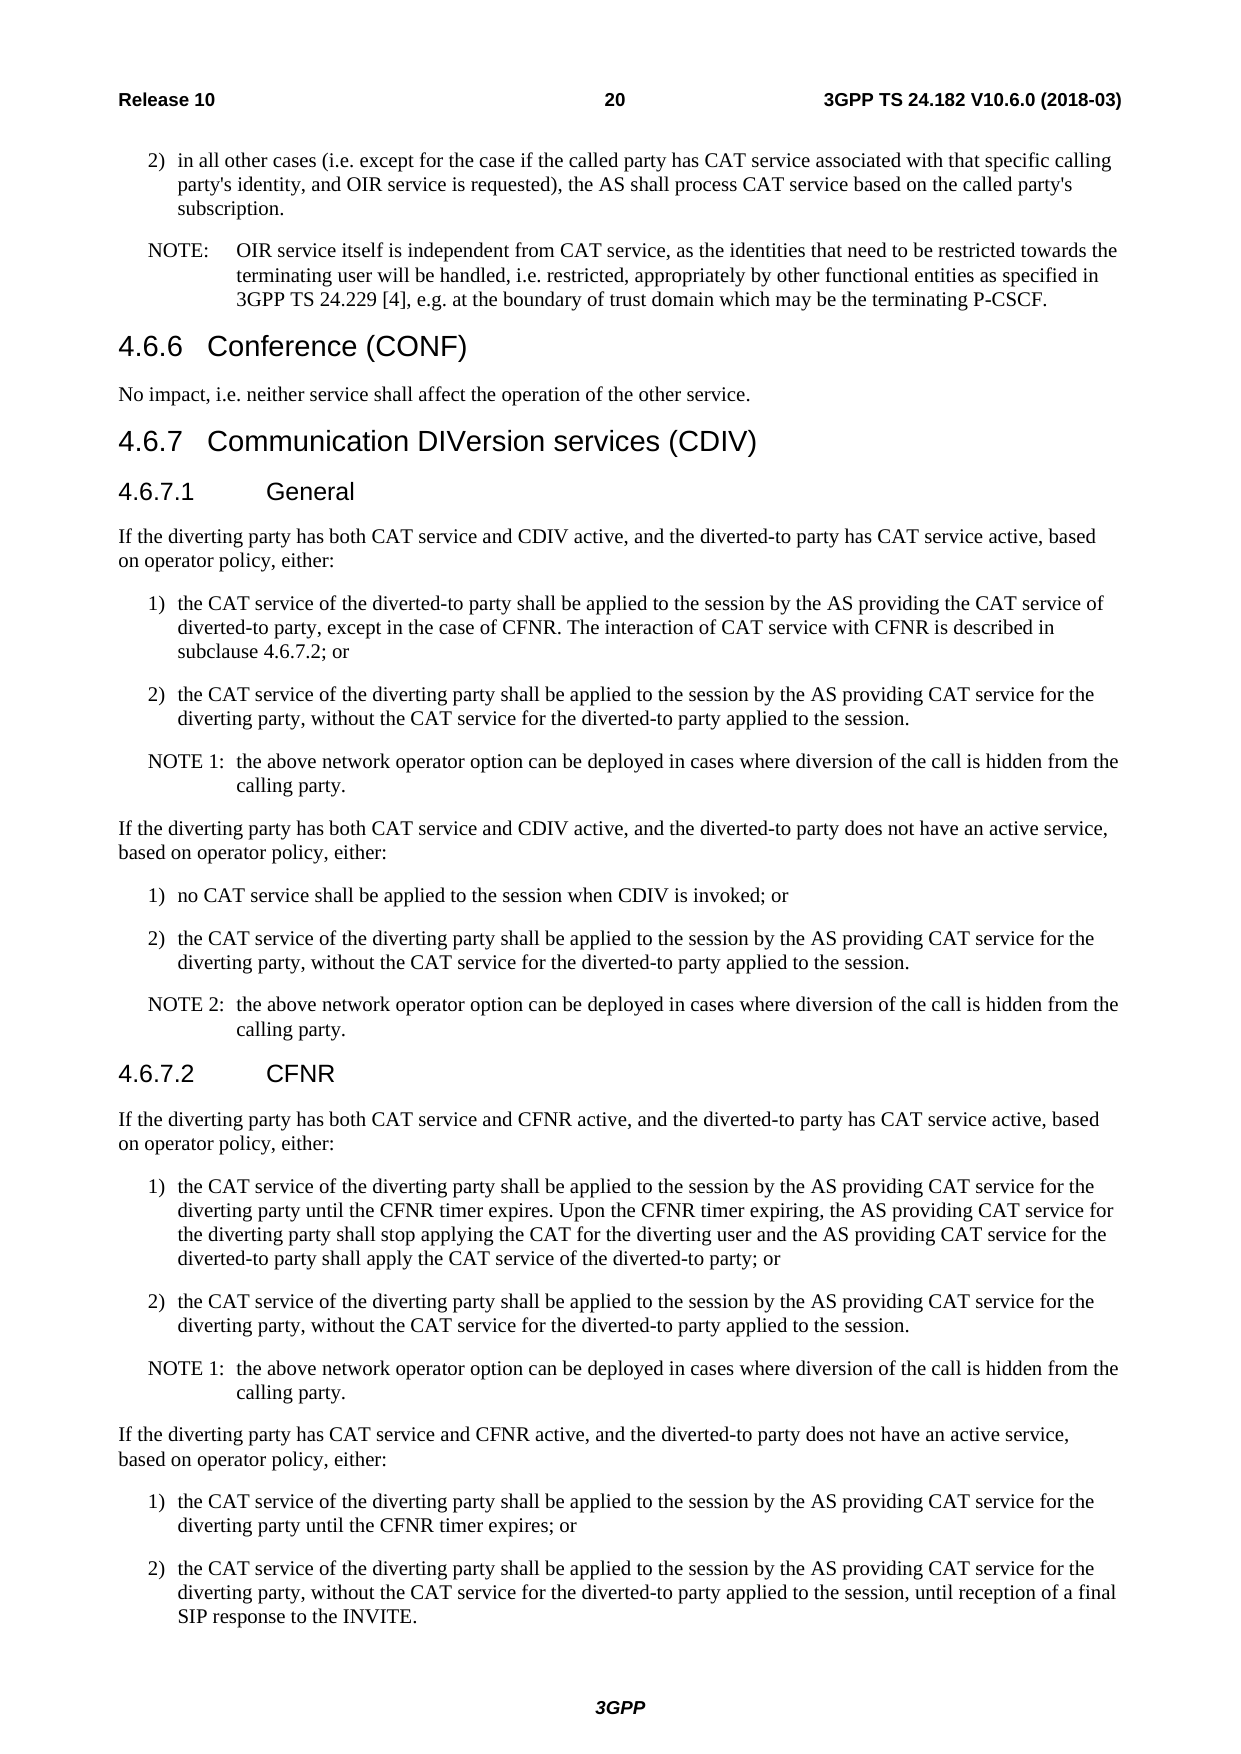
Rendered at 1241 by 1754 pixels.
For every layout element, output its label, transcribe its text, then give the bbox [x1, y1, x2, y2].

text NOTE 1: the above network operator option can be deployed in cases where diversion of the call is hidden from the calling party. [148, 1356, 1122, 1404]
text No impact, i.e. neither service shall affect the operation of the other service. [118, 382, 1122, 406]
text 2) the CAT service of the diverting party shall be applied to the session by the AS providing CAT service for the diverting party, without the CAT service for the diverted-to party applied to the session. [148, 1289, 1122, 1337]
subtitle 4.6.7.2 CFNR [118, 1059, 1122, 1088]
text 2) the CAT service of the diverting party shall be applied to the session by the AS providing CAT service for the diverting party, without the CAT service for the diverted-to party applied to the session. [148, 926, 1122, 974]
text 1) no CAT service shall be applied to the session when CDIV is invoked; or [148, 883, 1122, 907]
subtitle 4.6.7.1 General [118, 477, 1122, 506]
text 1) the CAT service of the diverting party shall be applied to the session by the AS providing CAT service for the diverting party until the CFNR timer expires. Upon the CFNR timer expiring, the AS providing CAT service for the diverting party shall stop applying the CAT for the diverting user and the AS providing CAT service for the diverted-to party shall apply the CAT service of the diverted-to party; or [148, 1174, 1122, 1270]
text If the diverting party has both CAT service and CFNR active, and the diverted-to party has CAT service active, based on operator policy, either: [118, 1107, 1122, 1155]
text NOTE: OIR service itself is independent from CAT service, as the identities that need to be restricted towards the terminating user will be handled, i.e. restricted, appropriately by other functional entities as specified in 3GPP TS 24.229 [4], e.g. at the boundary of trust domain which may be the terminating P-CSCF. [148, 238, 1122, 311]
text If the diverting party has both CAT service and CDIV active, and the diverted-to party has CAT service active, based on operator policy, either: [118, 524, 1122, 572]
subtitle 4.6.7 Communication DIVersion services (CDIV) [118, 424, 1122, 458]
text 2) the CAT service of the diverting party shall be applied to the session by the AS providing CAT service for the diverting party, without the CAT service for the diverted-to party applied to the session. [148, 682, 1122, 730]
text NOTE 2: the above network operator option can be deployed in cases where diversion of the call is hidden from the calling party. [148, 992, 1122, 1041]
text 1) the CAT service of the diverting party shall be applied to the session by the AS providing CAT service for the diverting party until the CFNR timer expires; or [148, 1489, 1122, 1537]
text 2) the CAT service of the diverting party shall be applied to the session by the AS providing CAT service for the diverting party, without the CAT service for the diverted-to party applied to the session, until reception of a final SIP response to the INVITE. [148, 1556, 1122, 1628]
subtitle 4.6.6 Conference (CONF) [118, 329, 1122, 363]
text NOTE 1: the above network operator option can be deployed in cases where diversion of the call is hidden from the calling party. [148, 749, 1122, 797]
text If the diverting party has both CAT service and CDIV active, and the diverted-to party does not have an active service, based on operator policy, either: [118, 816, 1122, 864]
text 2) in all other cases (i.e. except for the case if the called party has CAT service associated with that specific calling party's identity, and OIR service is requested), the AS shall process CAT service based on the called party's subscription. [148, 147, 1122, 220]
text If the diverting party has CAT service and CFNR active, and the diverted-to party does not have an active service, based on operator policy, either: [118, 1422, 1122, 1471]
text 1) the CAT service of the diverted-to party shall be applied to the session by the AS providing the CAT service of diverted-to party, except in the case of CFNR. The interaction of CAT service with CFNR is described in subclause 4.6.7.2; or [148, 591, 1122, 663]
